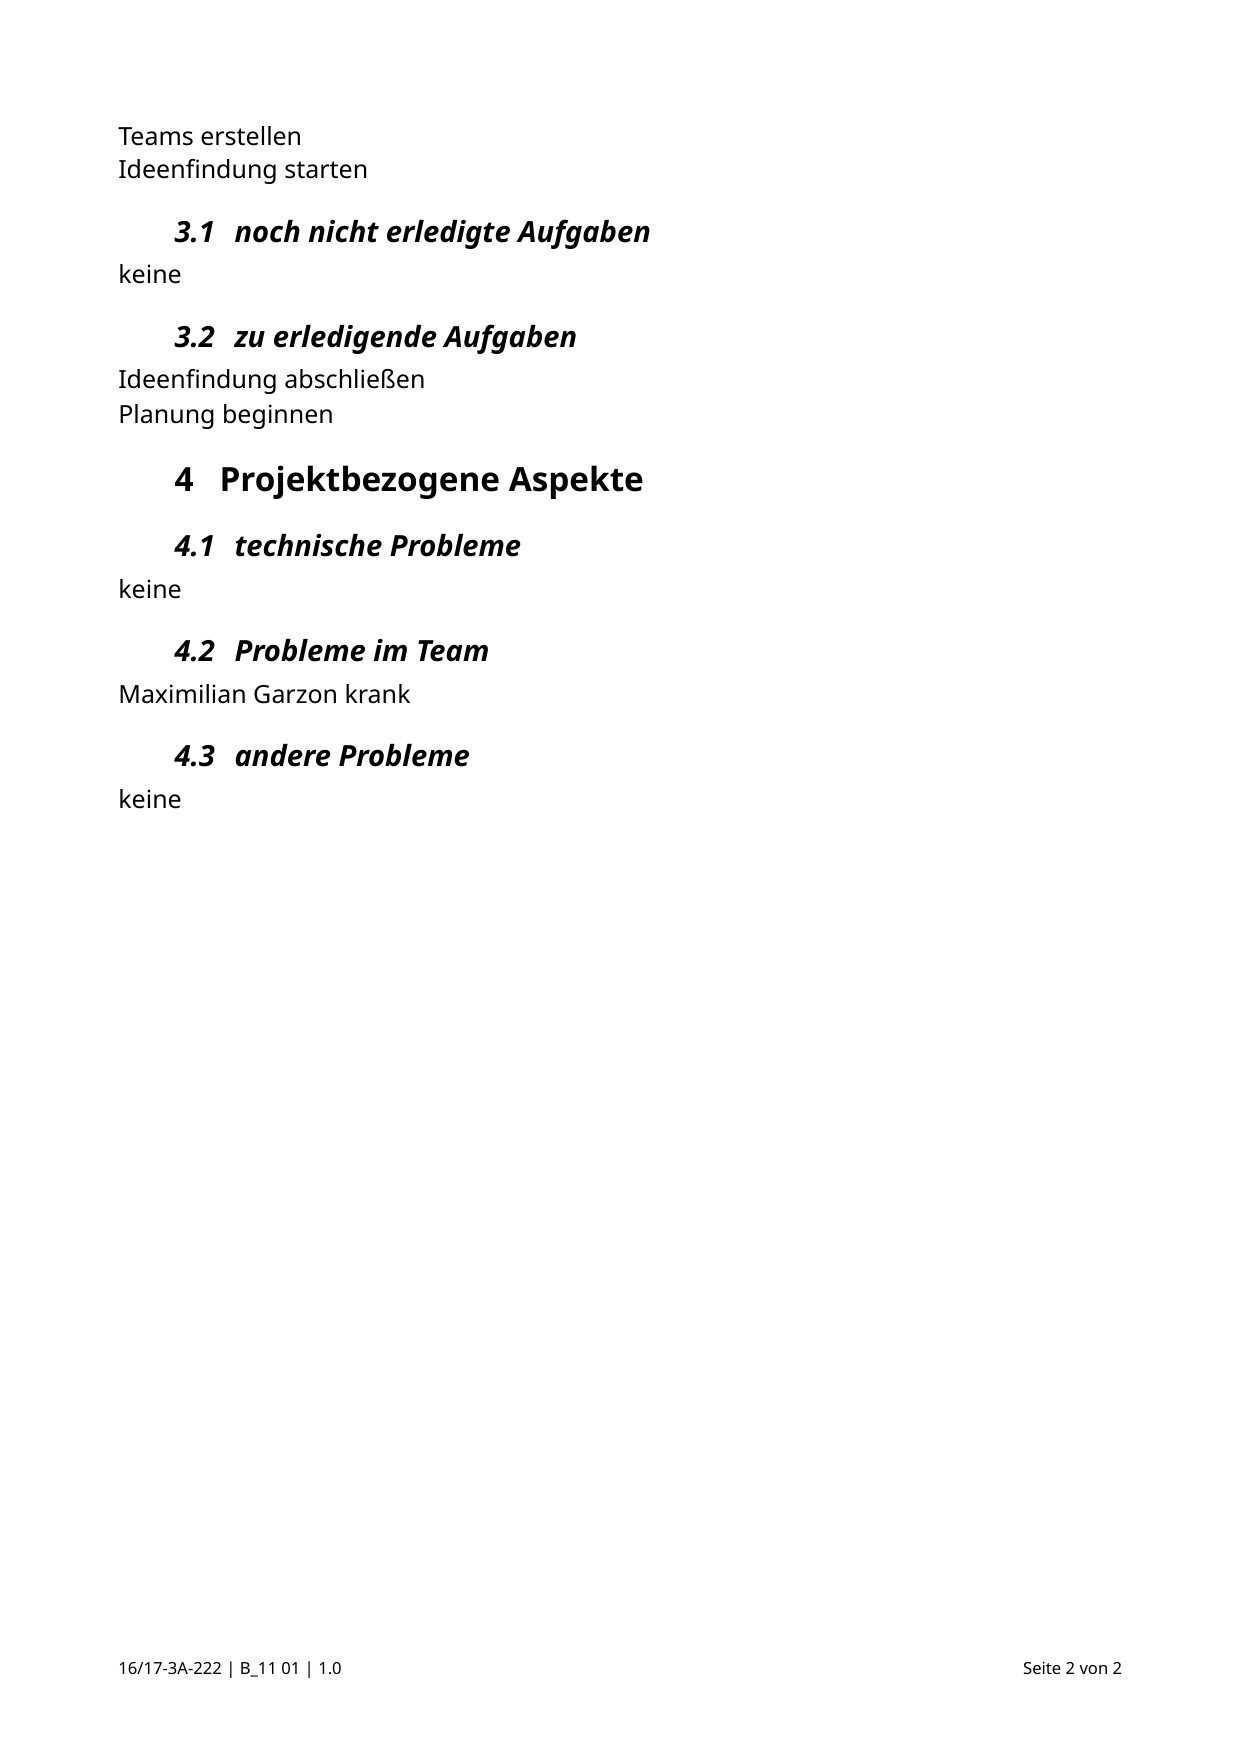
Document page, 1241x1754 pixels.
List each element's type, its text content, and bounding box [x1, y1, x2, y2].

text Teams erstellen [118, 118, 1122, 152]
subtitle Projektbezogene Aspekte [174, 455, 1122, 501]
subtitle noch nicht erledigte Aufgaben [174, 211, 1122, 251]
text Planung beginnen [118, 396, 1122, 430]
text keine [118, 782, 1122, 816]
text Ideenfindung abschließen [118, 362, 1122, 396]
subtitle technische Probleme [174, 526, 1122, 565]
text Ideenfindung starten [118, 152, 1122, 186]
subtitle Probleme im Team [174, 631, 1122, 670]
subtitle zu erledigende Aufgaben [174, 316, 1122, 356]
text keine [118, 257, 1122, 291]
subtitle andere Probleme [174, 736, 1122, 775]
text keine [118, 572, 1122, 606]
text Maximilian Garzon krank [118, 677, 1122, 711]
